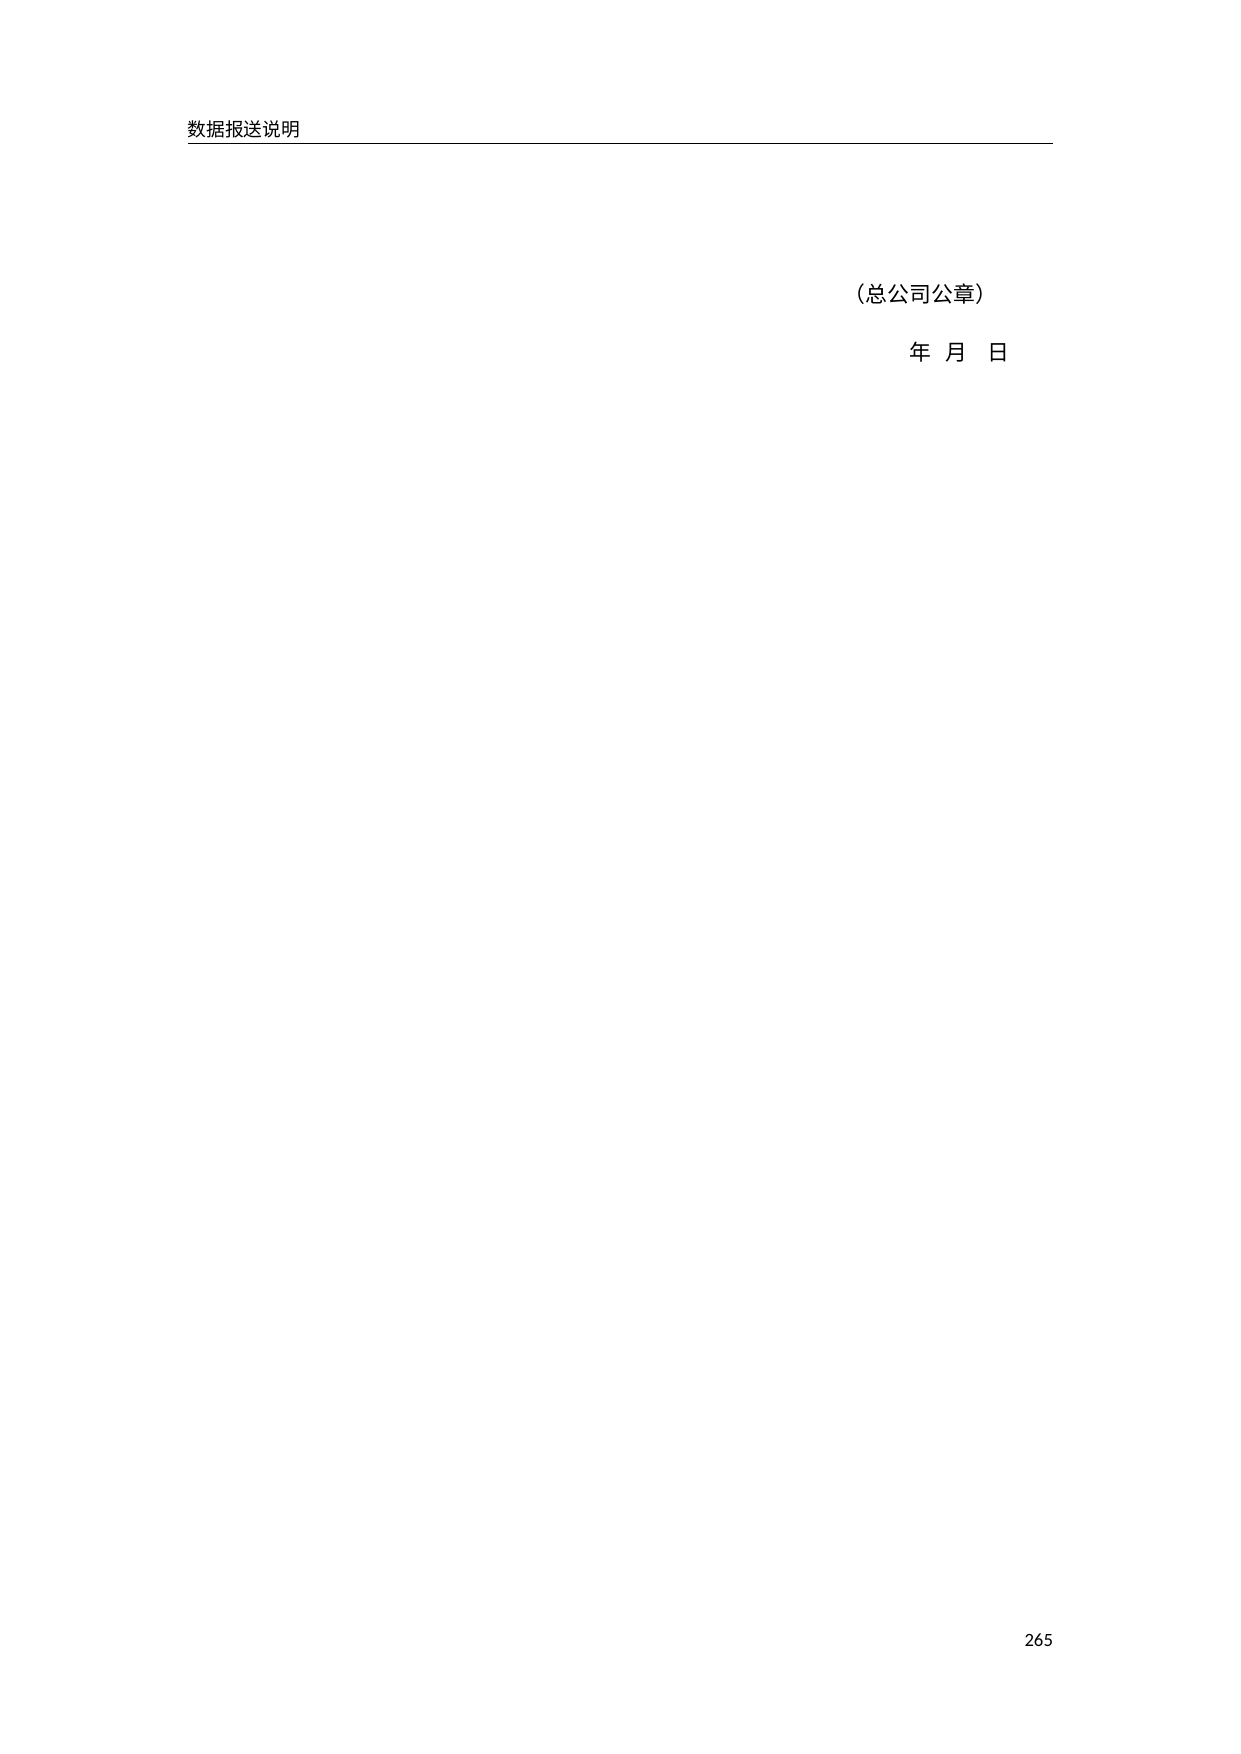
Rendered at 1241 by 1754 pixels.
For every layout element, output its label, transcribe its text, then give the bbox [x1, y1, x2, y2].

text （总公司公章） [330, 277, 1009, 309]
text 年 月 日 [187, 334, 1009, 367]
